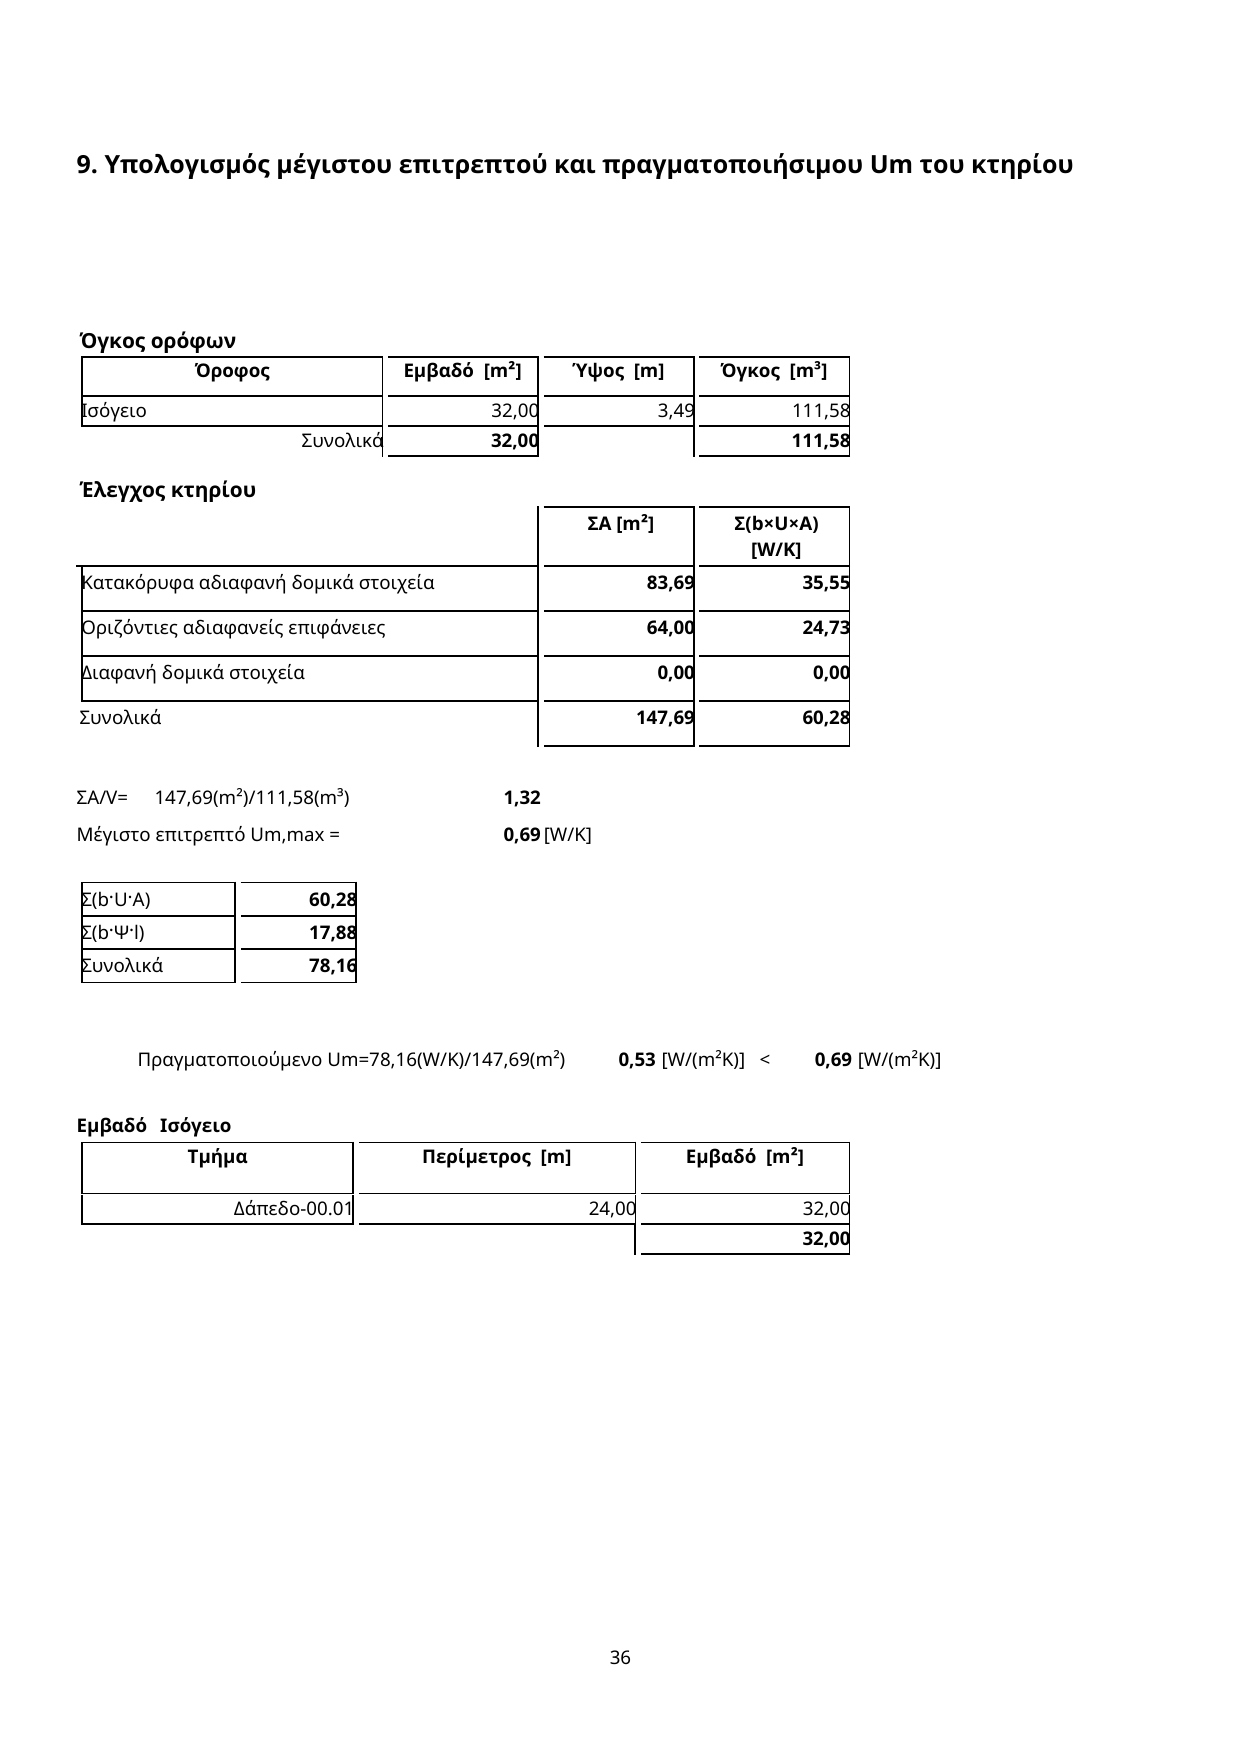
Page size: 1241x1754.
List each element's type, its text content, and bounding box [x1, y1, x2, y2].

text Εμβαδό [m²] [388, 358, 537, 383]
text Όγκος ορόφων [79, 326, 855, 354]
text Σ(b·U·Α) [81, 886, 236, 912]
text 0,00 [702, 659, 850, 685]
text [W/(m²K)] [661, 1046, 751, 1072]
text Συνολικά [79, 427, 383, 452]
text 111,58 [702, 427, 850, 452]
text 17,88 [243, 919, 357, 945]
text Πραγματοποιούμενο Um=78,16(W/K)/147,69(m²) [137, 1046, 573, 1072]
text ΣΑ [m²] [546, 511, 695, 536]
text 1,32 [446, 784, 541, 810]
text 3,49 [546, 397, 695, 422]
text 32,00 [391, 397, 539, 422]
text 78,16 [243, 953, 357, 978]
text Συνολικά [79, 704, 539, 730]
text 0,00 [546, 659, 695, 685]
text Τμήμα [83, 1143, 352, 1169]
text 9. Υπολογισμός μέγιστου επιτρεπτού και πραγματοποιήσιμου Um του κτηρίου [76, 146, 1156, 180]
text Έλεγχος κτηρίου [79, 475, 852, 503]
text Μέγιστο επιτρεπτό Um,max = [76, 822, 446, 847]
text [W/K] [543, 822, 855, 847]
text 35,55 [702, 569, 850, 595]
text Κατακόρυφα αδιαφανή δομικά στοιχεία [81, 569, 539, 595]
text 0,69 [779, 1046, 852, 1072]
text 36 [76, 1644, 1164, 1670]
text Εμβαδό [76, 1112, 160, 1138]
text 60,28 [243, 886, 357, 912]
text 147,69 [546, 704, 695, 730]
text Δάπεδο-00.01 [78, 1195, 354, 1221]
text 32,00 [391, 427, 539, 452]
text 24,73 [702, 614, 850, 640]
text Ισόγειο [81, 397, 383, 422]
text Περίμετρος [m] [359, 1143, 634, 1169]
text Όγκος [m³] [699, 358, 848, 383]
text 111,58 [702, 397, 850, 422]
text Όροφος [83, 358, 382, 383]
text 32,00 [641, 1225, 850, 1251]
text ΣΑ/V= [76, 784, 154, 810]
text 0,53 [578, 1046, 656, 1072]
text 60,28 [702, 704, 850, 730]
text 83,69 [546, 569, 695, 595]
text 64,00 [546, 614, 695, 640]
text 147,69(m²)/111,58(m³) [154, 784, 446, 810]
text 0,69 [446, 822, 541, 847]
text Διαφανή δομικά στοιχεία [81, 659, 539, 685]
text < [756, 1046, 773, 1072]
text Οριζόντιες αδιαφανείς επιφάνειες [81, 614, 539, 640]
text Συνολικά [81, 953, 236, 978]
text Ισόγειο [160, 1112, 1164, 1138]
text 24,00 [359, 1195, 636, 1221]
text [W/(m²K)] [858, 1046, 1161, 1072]
text Σ(b·Ψ·l) [81, 919, 236, 945]
text Σ(b×U×Α) [W/K] [702, 511, 850, 562]
text 32,00 [641, 1195, 850, 1221]
text Ύψος [m] [543, 357, 693, 383]
text Εμβαδό [m²] [641, 1143, 849, 1169]
